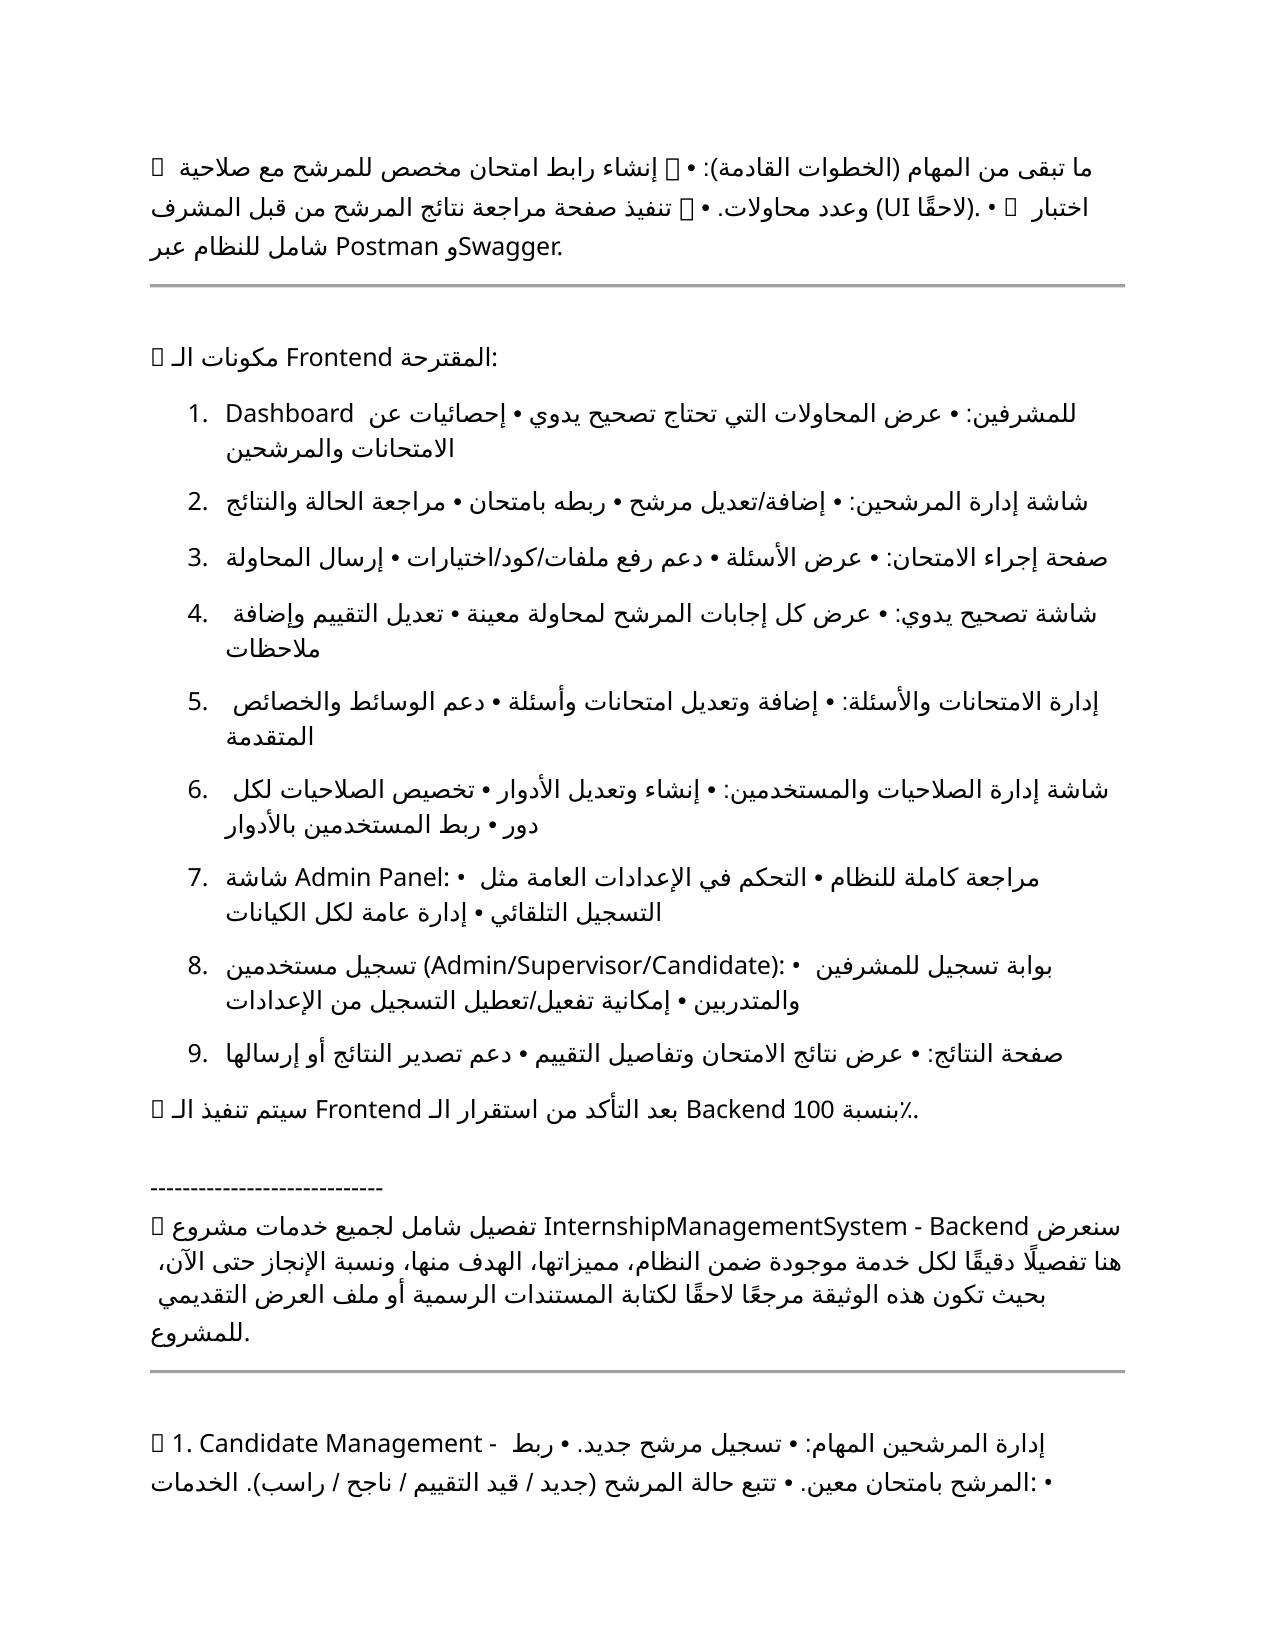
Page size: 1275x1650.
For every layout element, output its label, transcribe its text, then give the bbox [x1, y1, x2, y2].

list شاشة إدارة الصلاحيات والمستخدمين: • إنشاء وتعديل الأدوار • تخصيص الصلاحيات لكل دور • ربط المستخدمين بالأدوار [187, 772, 1125, 839]
list صفحة إجراء الامتحان: • عرض الأسئلة • دعم رفع ملفات/كود/اختيارات • إرسال المحاولة [187, 540, 1125, 574]
text 📌 سيتم تنفيذ الـ Frontend بعد التأكد من استقرار الـ Backend بنسبة 100٪. ----------------------------- 📘 تفصيل شامل لجميع خدمات مشروع InternshipManagementSystem - Backend سنعرض هنا تفصيلًا دقيقًا لكل خدمة موجودة ضمن النظام، مميزاتها، الهدف منها، ونسبة الإنجاز حتى الآن، بحيث تكون هذه الوثيقة مرجعًا لاحقًا لكتابة المستندات الرسمية أو ملف العرض التقديمي للمشروع. [150, 1091, 1125, 1348]
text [150, 1426, 1125, 1499]
list Dashboard للمشرفين: • عرض المحاولات التي تحتاج تصحيح يدوي • إحصائيات عن الامتحانات والمرشحين [187, 396, 1125, 463]
list شاشة إدارة المرشحين: • إضافة/تعديل مرشح • ربطه بامتحان • مراجعة الحالة والنتائج [187, 484, 1125, 518]
list شاشة تصحيح يدوي: • عرض كل إجابات المرشح لمحاولة معينة • تعديل التقييم وإضافة ملاحظات [187, 596, 1125, 663]
text 🚧 ما تبقى من المهام (الخطوات القادمة): • 🔄 إنشاء رابط امتحان مخصص للمرشح مع صلاحية وعدد محاولات. • 🔄 تنفيذ صفحة مراجعة نتائج المرشح من قبل المشرف (UI لاحقًا). • 🔄 اختبار شامل للنظام عبر Postman وSwagger. [150, 150, 1125, 262]
list صفحة النتائج: • عرض نتائج الامتحان وتفاصيل التقييم • دعم تصدير النتائج أو إرسالها [187, 1036, 1125, 1070]
list إدارة الامتحانات والأسئلة: • إضافة وتعديل امتحانات وأسئلة • دعم الوسائط والخصائص المتقدمة [187, 683, 1125, 751]
text 🎨 مكونات الـ Frontend المقترحة: [150, 340, 1125, 374]
list شاشة Admin Panel: • مراجعة كاملة للنظام • التحكم في الإعدادات العامة مثل التسجيل التلقائي • إدارة عامة لكل الكيانات [187, 859, 1125, 927]
list تسجيل مستخدمين (Admin/Supervisor/Candidate): • بوابة تسجيل للمشرفين والمتدربين • إمكانية تفعيل/تعطيل التسجيل من الإعدادات [187, 948, 1125, 1015]
